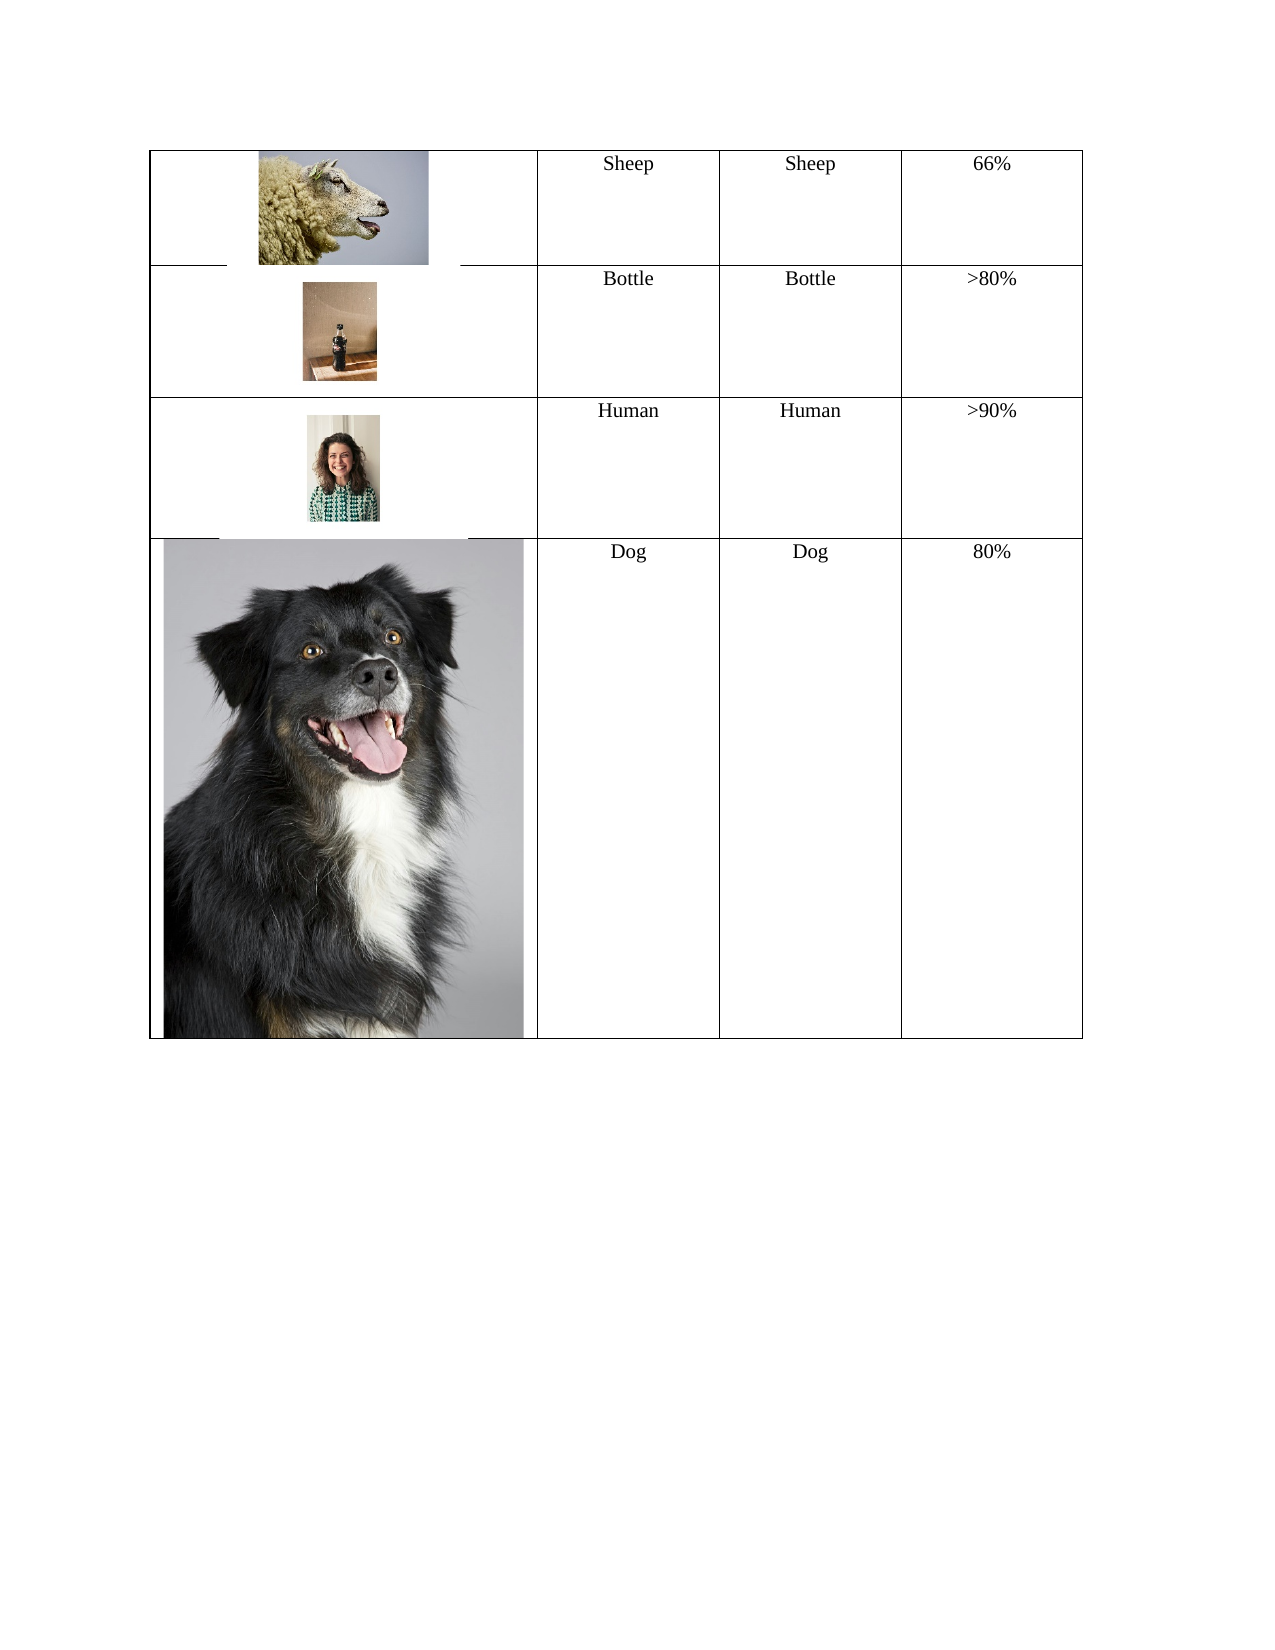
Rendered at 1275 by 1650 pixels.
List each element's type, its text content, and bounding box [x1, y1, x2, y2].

table_cell [524, 539, 537, 1038]
table_cell 66% [902, 151, 1082, 264]
table_cell Dog [538, 539, 719, 1038]
table_cell Bottle [720, 266, 901, 397]
picture [163, 398, 524, 1038]
table_cell [151, 398, 219, 538]
table_cell >80% [902, 266, 1082, 397]
table_cell [151, 539, 163, 1038]
table_cell [429, 151, 537, 264]
table_cell [469, 398, 537, 538]
table_cell Human [720, 398, 901, 538]
table_cell Dog [720, 539, 901, 1038]
table_cell [151, 266, 227, 397]
table_cell >90% [902, 398, 1082, 538]
table_cell [151, 151, 258, 264]
table_cell Human [538, 398, 719, 538]
table_cell 80% [902, 539, 1082, 1038]
picture [227, 151, 461, 397]
table_cell Sheep [538, 151, 719, 264]
table_cell Sheep [720, 151, 901, 264]
table_cell [461, 266, 537, 397]
table_cell Bottle [538, 266, 719, 397]
